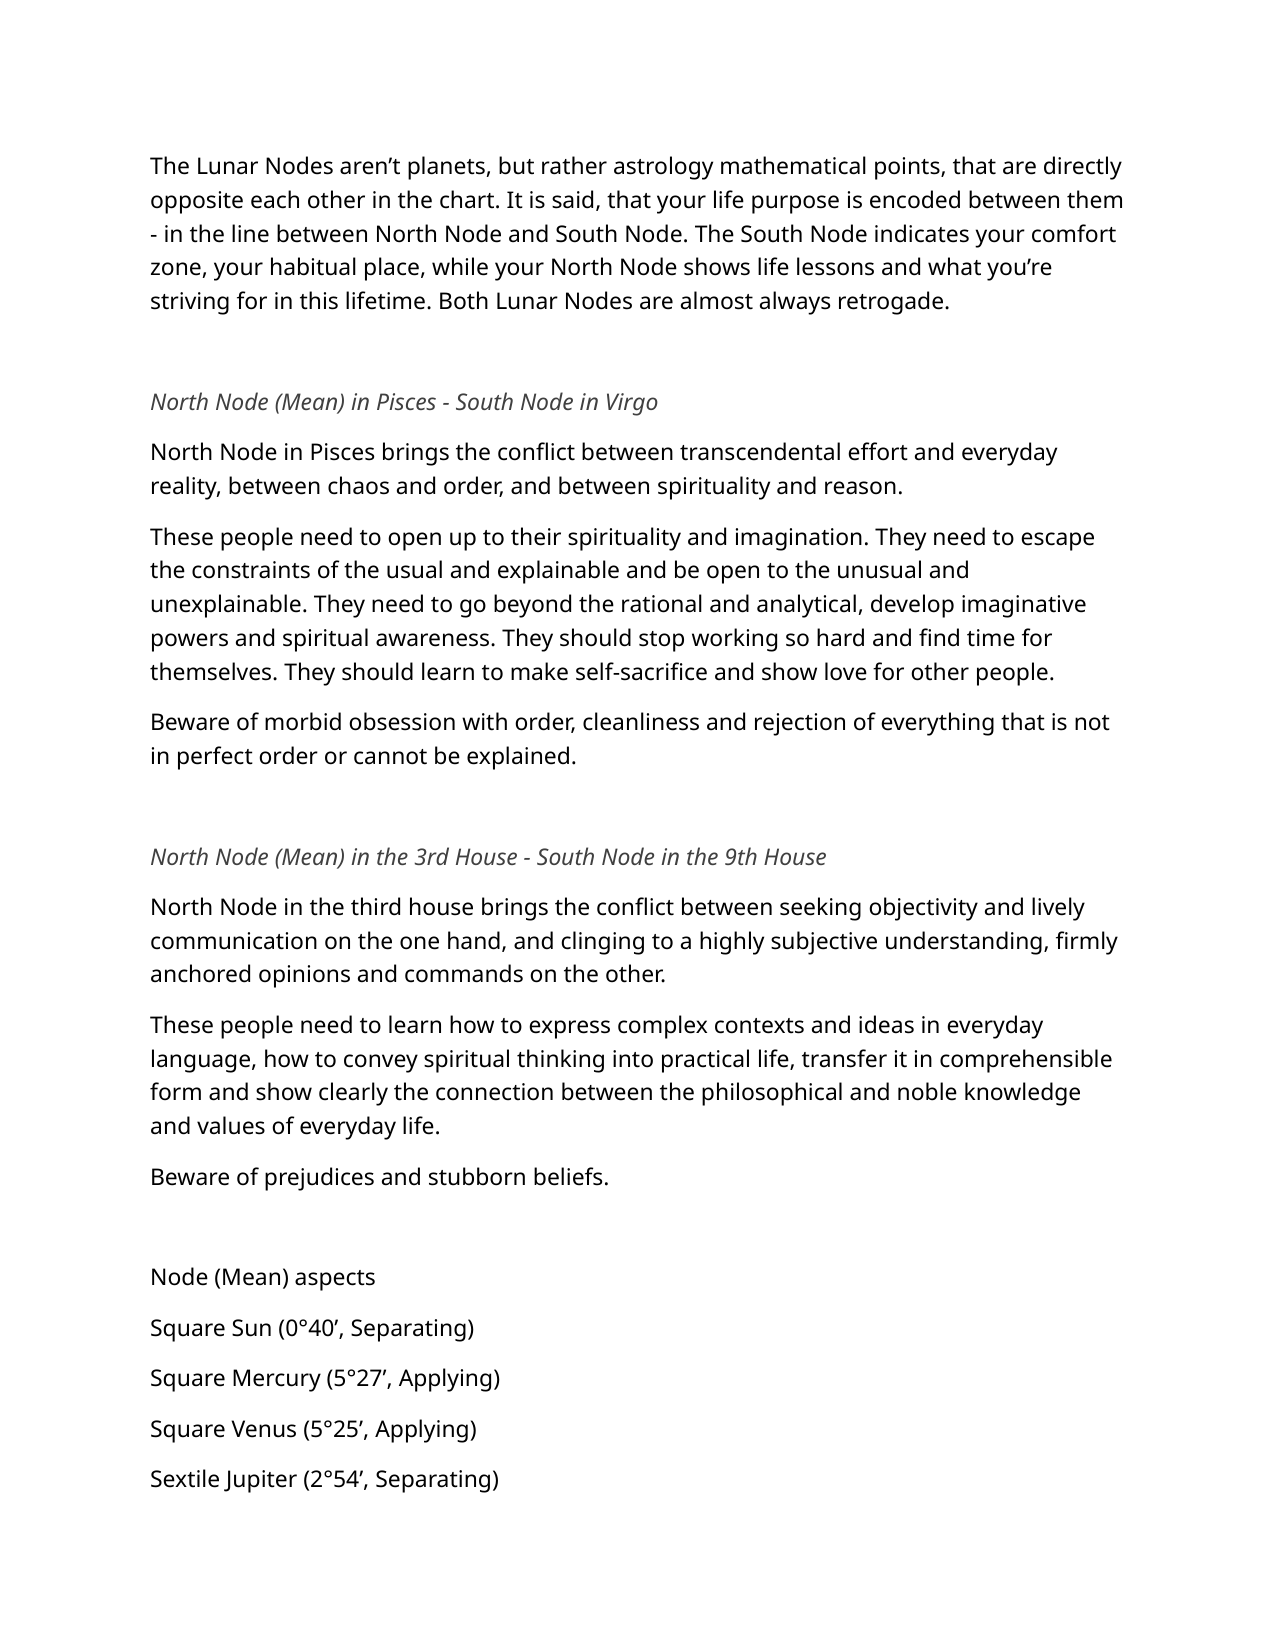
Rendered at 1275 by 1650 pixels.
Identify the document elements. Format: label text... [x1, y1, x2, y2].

text Node (Mean) aspects [150, 1261, 1125, 1292]
text North Node in the third house brings the conflict between seeking objectivity and lively communication on the one hand, and clinging to a highly subjective understanding, firmly anchored opinions and commands on the other. [150, 891, 1125, 989]
text Square Venus (5°25’, Applying) [150, 1412, 1125, 1444]
text Square Sun (0°40’, Separating) [150, 1312, 1125, 1343]
text Sextile Jupiter (2°54’, Separating) [150, 1463, 1125, 1494]
text Beware of prejudices and stubborn beliefs. [150, 1160, 1125, 1192]
text North Node (Mean) in Pisces - South Node in Virgo [150, 386, 1125, 417]
text The Lunar Nodes aren’t planets, but rather astrology mathematical points, that are directly opposite each other in the chart. It is said, that your life purpose is encoded between them - in the line between North Node and South Node. The South Node indicates your comfort zone, your habitual place, while your North Node shows life lessons and what you’re striving for in this lifetime. Both Lunar Nodes are almost always retrogade. [150, 150, 1125, 316]
text North Node in Pisces brings the conflict between transcendental effort and everyday reality, between chaos and order, and between spirituality and reason. [150, 436, 1125, 501]
text North Node (Mean) in the 3rd House - South Node in the 9th House [150, 840, 1125, 872]
text These people need to learn how to express complex contexts and ideas in everyday language, how to convey spiritual thinking into practical life, transfer it in comprehensible form and show clearly the connection between the philosophical and noble knowledge and values of everyday life. [150, 1009, 1125, 1141]
text Beware of morbid obsession with order, cleanliness and rejection of everything that is not in perfect order or cannot be explained. [150, 706, 1125, 771]
text Square Mercury (5°27’, Applying) [150, 1362, 1125, 1393]
text These people need to open up to their spirituality and imagination. They need to escape the constraints of the usual and explainable and be open to the unusual and unexplainable. They need to go beyond the rational and analytical, develop imaginative powers and spiritual awareness. They should stop working so hard and find time for themselves. They should learn to make self-sacrifice and show love for other people. [150, 520, 1125, 687]
